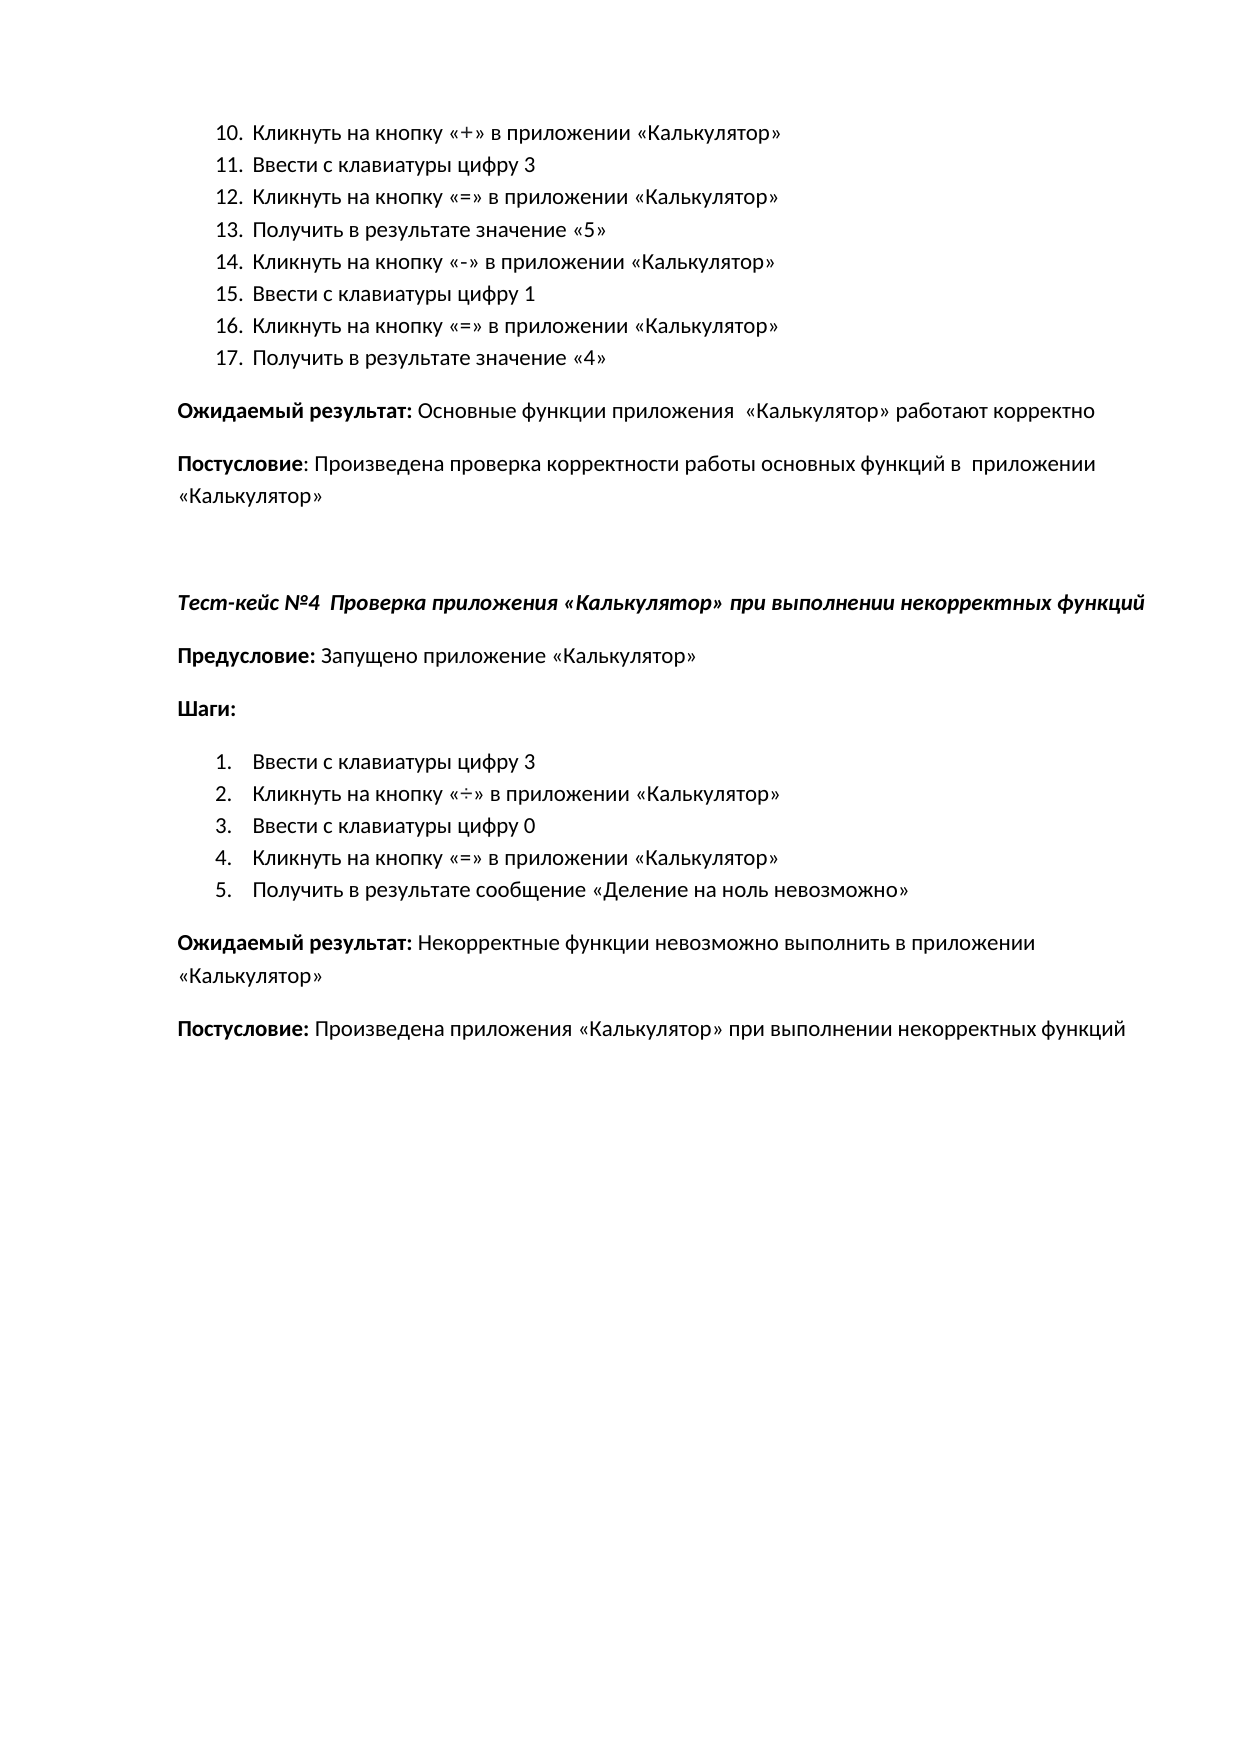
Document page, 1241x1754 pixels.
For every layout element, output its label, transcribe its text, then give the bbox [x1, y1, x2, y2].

list Ввести с клавиатуры цифру 1 [215, 279, 1152, 307]
list Получить в результате значение «5» [215, 215, 1152, 243]
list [215, 182, 1152, 211]
list Получить в результате сообщение «Деление на ноль невозможно» [215, 876, 1152, 903]
text Ожидаемый результат: Некорректные функции невозможно выполнить в приложении «Калькулятор» [177, 928, 1152, 989]
list Кликнуть на кнопку «÷» в приложении «Калькулятор» [215, 779, 1152, 807]
list Кликнуть на кнопку «=» в приложении «Калькулятор» [215, 311, 1152, 339]
list Кликнуть на кнопку «-» в приложении «Калькулятор» [215, 247, 1152, 275]
text Постусловие: Произведена приложения «Калькулятор» при выполнении некорректных функций [177, 1014, 1152, 1042]
list Кликнуть на кнопку «+» в приложении «Калькулятор» [215, 118, 1152, 146]
list Получить в результате значение «4» [215, 343, 1152, 371]
text Тест-кейс №4 Проверка приложения «Калькулятор» при выполнении некорректных функций [177, 588, 1152, 616]
list Кликнуть на кнопку «=» в приложении «Калькулятор» [215, 843, 1152, 871]
text Предусловие: Запущено приложение «Калькулятор» [177, 641, 1152, 669]
list Ввести с клавиатуры цифру 3 [215, 747, 1152, 775]
list Ввести с клавиатуры цифру 0 [215, 811, 1152, 839]
text Шаги: [177, 694, 1152, 722]
list Ввести с клавиатуры цифру 3 [215, 150, 1152, 178]
text Постусловие: Произведена проверка корректности работы основных функций в приложении «Калькулятор» [177, 449, 1152, 510]
text Ожидаемый результат: Основные функции приложения «Калькулятор» работают корректно [177, 396, 1152, 424]
